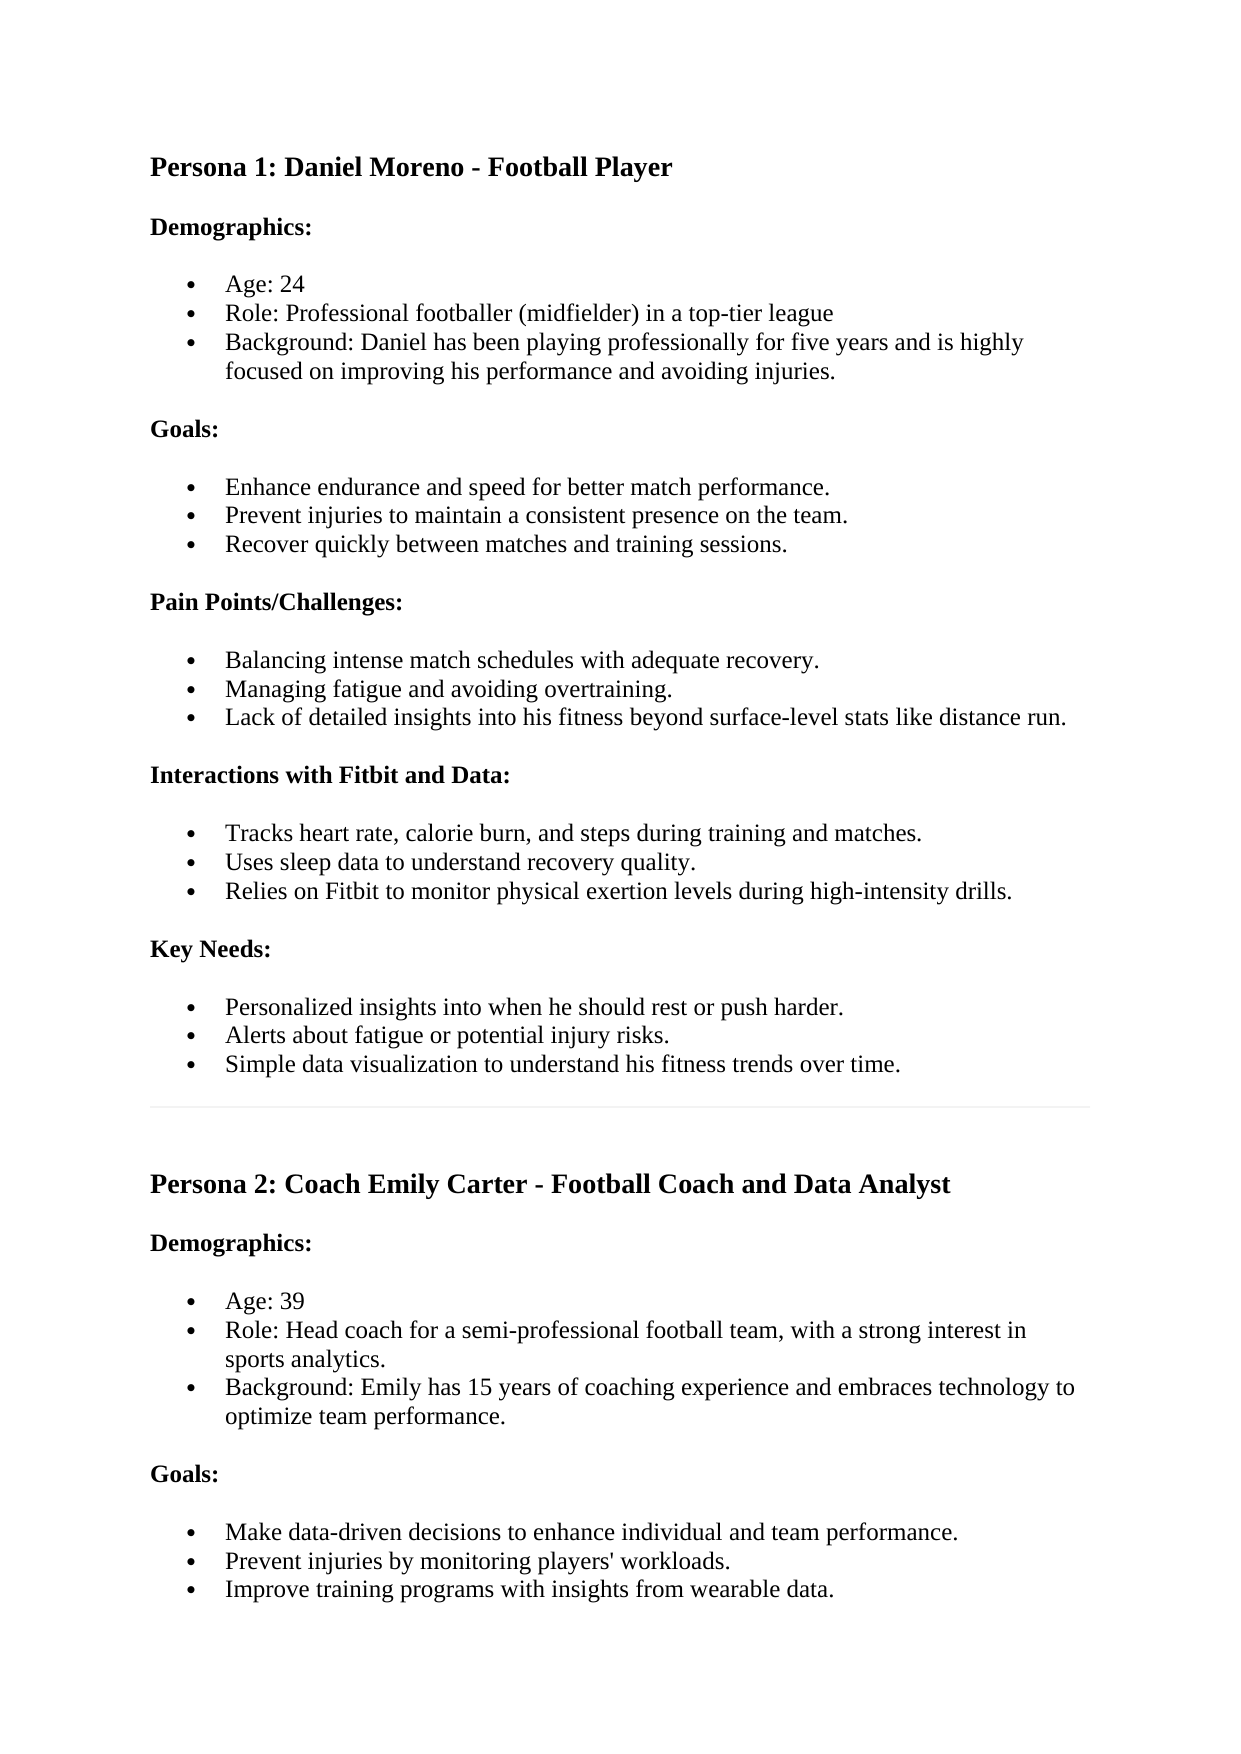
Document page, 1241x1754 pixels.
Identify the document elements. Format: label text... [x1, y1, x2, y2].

text Goals: [150, 1459, 1090, 1488]
list Uses sleep data to understand recovery quality. [187, 847, 1090, 876]
list Prevent injuries by monitoring players' workloads. [187, 1546, 1090, 1574]
list Role: Professional footballer (midfielder) in a top-tier league [187, 298, 1090, 327]
list Enhance endurance and speed for better match performance. [187, 472, 1090, 500]
text Interactions with Fitbit and Data: [150, 760, 1090, 789]
list Tracks heart rate, calorie burn, and steps during training and matches. [187, 818, 1090, 847]
text Persona 1: Daniel Moreno - Football Player [150, 150, 1090, 182]
text Key Needs: [150, 934, 1090, 962]
list Alerts about fatigue or potential injury risks. [187, 1020, 1090, 1049]
list Simple data visualization to understand his fitness trends over time. [187, 1049, 1090, 1078]
list Role: Head coach for a semi-professional football team, with a strong interest in sports analytics. [187, 1315, 1090, 1372]
list Make data-driven decisions to enhance individual and team performance. [187, 1517, 1090, 1546]
text Demographics: [150, 212, 1090, 240]
list Lack of detailed insights into his fitness beyond surface-level stats like distance run. [187, 702, 1090, 731]
list Recover quickly between matches and training sessions. [187, 529, 1090, 558]
list Background: Daniel has been playing professionally for five years and is highly focused on improving his performance and avoiding injuries. [187, 327, 1090, 384]
list Age: 24 [187, 269, 1090, 298]
text Demographics: [150, 1228, 1090, 1257]
text Goals: [150, 414, 1090, 442]
list Managing fatigue and avoiding overtraining. [187, 674, 1090, 702]
list Age: 39 [187, 1286, 1090, 1315]
list Relies on Fitbit to monitor physical exertion levels during high-intensity drills. [187, 876, 1090, 904]
list Prevent injuries to maintain a consistent presence on the team. [187, 500, 1090, 529]
list Personalized insights into when he should rest or push harder. [187, 992, 1090, 1020]
text Pain Points/Challenges: [150, 587, 1090, 616]
list Improve training programs with insights from wearable data. [187, 1574, 1090, 1603]
list Balancing intense match schedules with adequate recovery. [187, 645, 1090, 674]
text Persona 2: Coach Emily Carter - Football Coach and Data Analyst [150, 1167, 1090, 1199]
list Background: Emily has 15 years of coaching experience and embraces technology to optimize team performance. [187, 1372, 1090, 1430]
